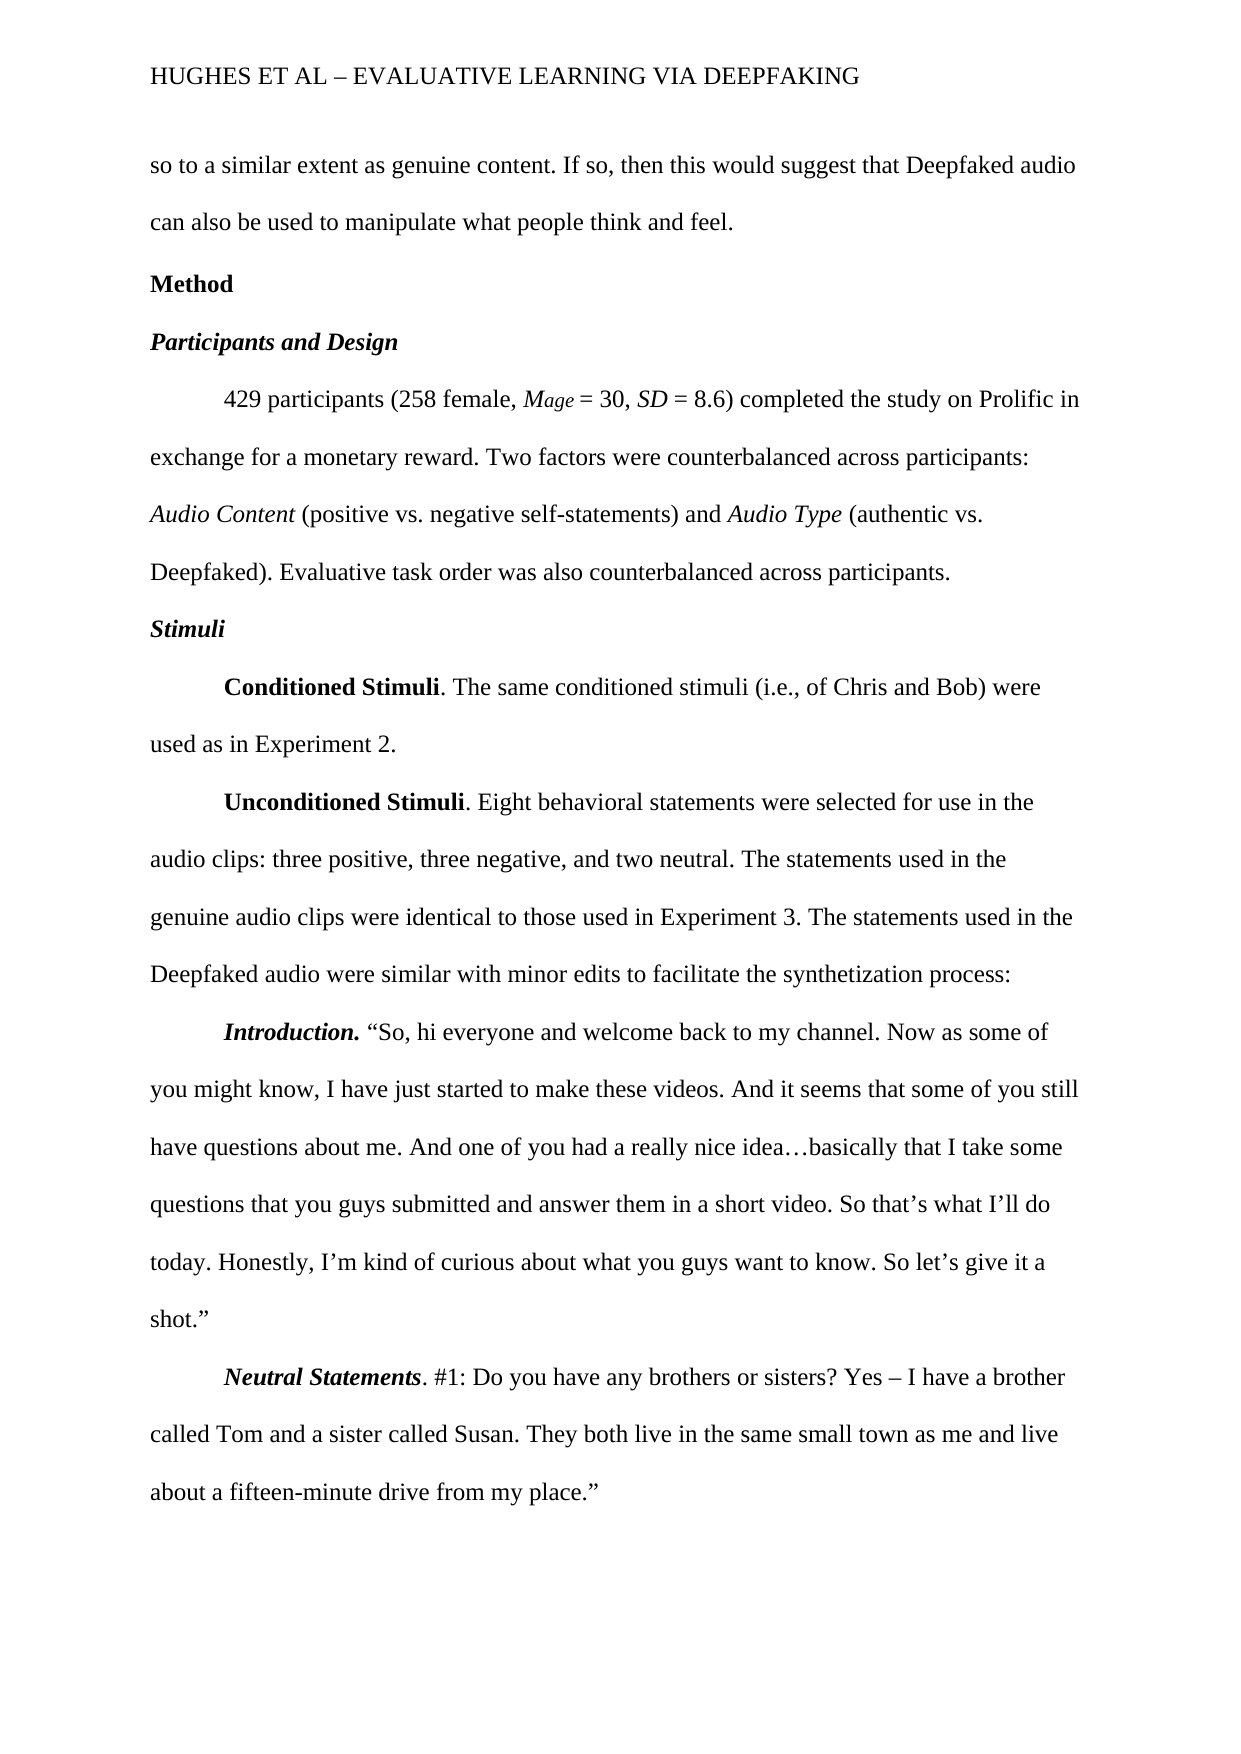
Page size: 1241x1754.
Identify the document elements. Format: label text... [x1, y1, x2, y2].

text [150, 150, 1090, 236]
text Introduction. “So, hi everyone and welcome back to my channel. Now as some of you might know, I have just started to make these videos. And it seems that some of you still have questions about me. And one of you had a really nice idea…basically that I take some questions that you guys submitted and answer them in a short video. So that’s what I’ll do today. Honestly, I’m kind of curious about what you guys want to know. So let’s give it a shot.” [150, 1017, 1090, 1333]
text Stimuli [150, 614, 1090, 643]
text Participants and Design [150, 327, 1090, 355]
text Method [150, 269, 1090, 298]
text Unconditioned Stimuli. Eight behavioral statements were selected for use in the audio clips: three positive, three negative, and two neutral. The statements used in the genuine audio clips were identical to those used in Experiment 3. The statements used in the Deepfaked audio were similar with minor edits to facilitate the synthetization process: [150, 787, 1090, 988]
text 429 participants (258 female, Mage = 30, SD = 8.6) completed the study on Prolific in exchange for a monetary reward. Two factors were counterbalanced across participants: Audio Content (positive vs. negative self-statements) and Audio Type (authentic vs. Deepfaked). Evaluative task order was also counterbalanced across participants. [150, 384, 1090, 585]
text Neutral Statements. #1: Do you have any brothers or sisters? Yes – I have a brother called Tom and a sister called Susan. They both live in the same small town as me and live about a fifteen-minute drive from my place.” [150, 1362, 1090, 1505]
text Conditioned Stimuli. The same conditioned stimuli (i.e., of Chris and Bob) were used as in Experiment 2. [150, 672, 1090, 758]
